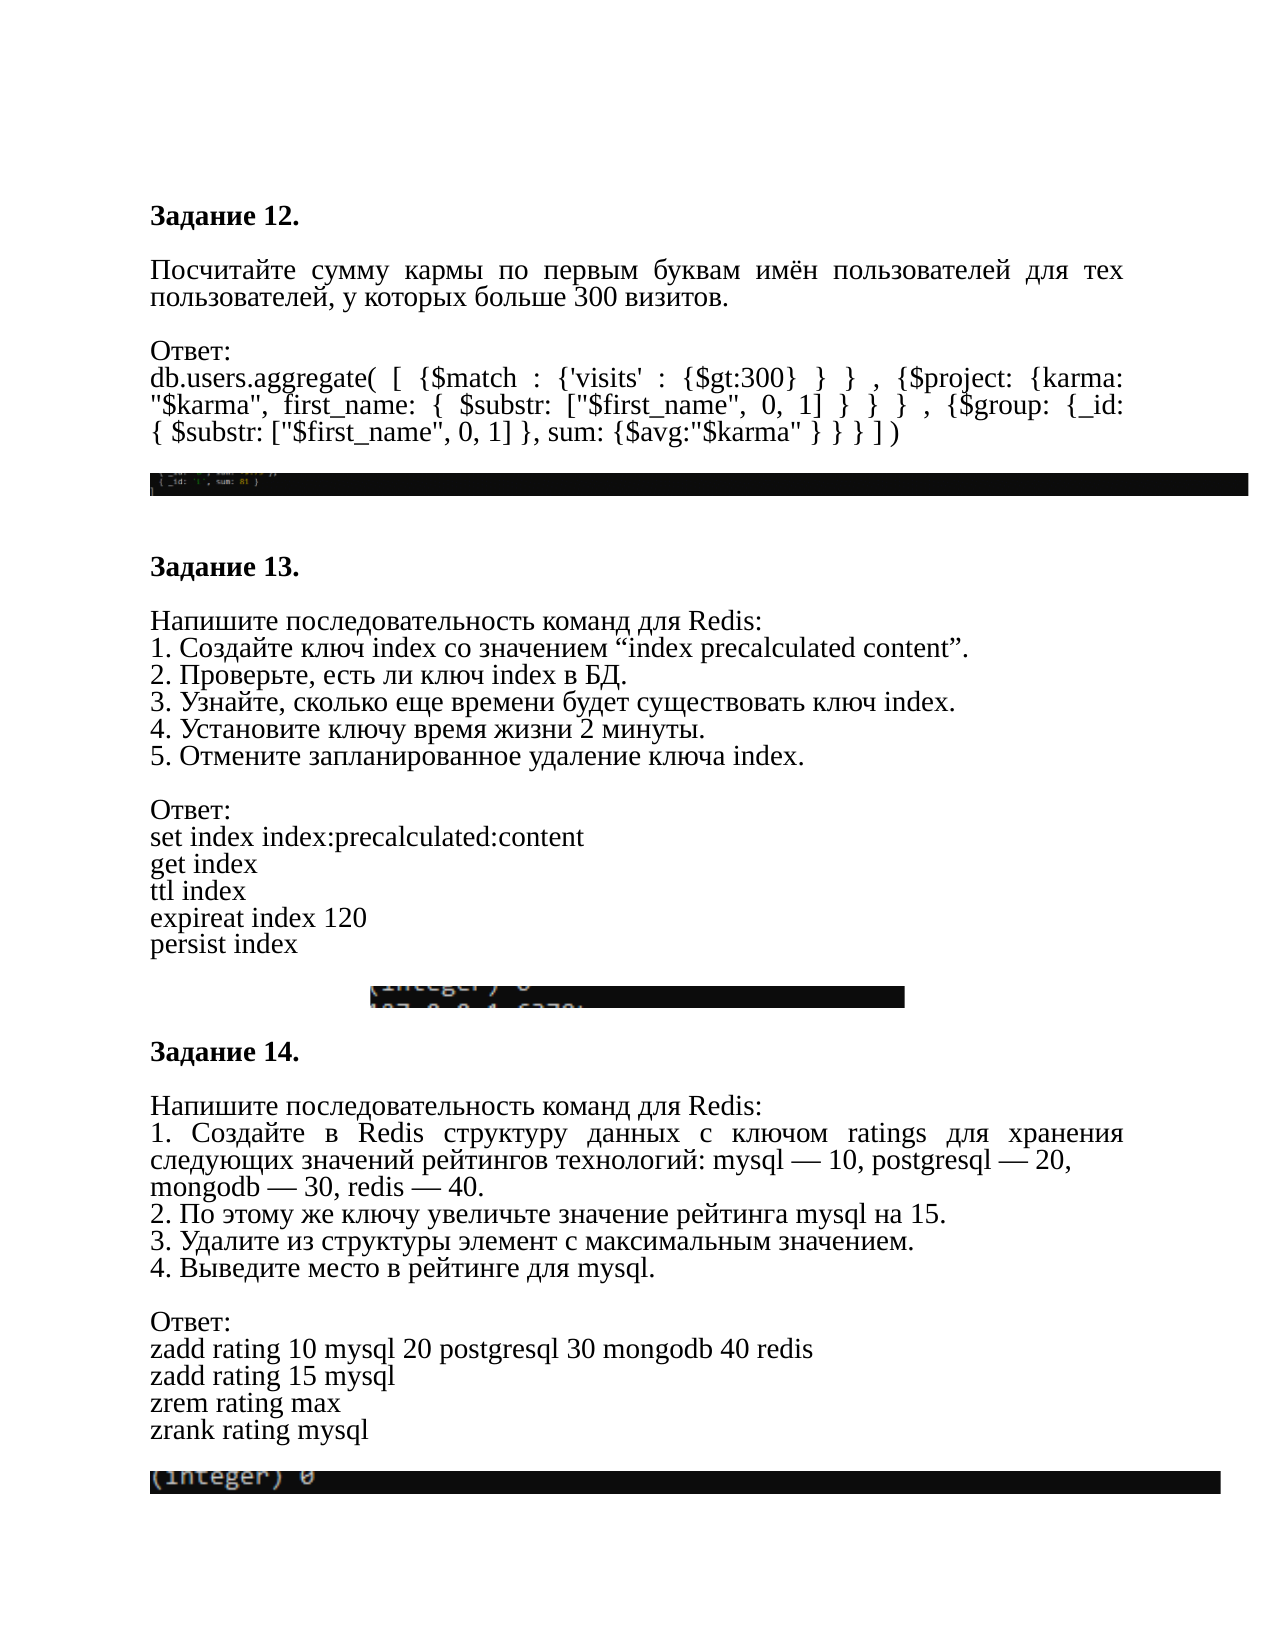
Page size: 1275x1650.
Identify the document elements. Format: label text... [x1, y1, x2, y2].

text Посчитайте сумму кармы по первым буквам имён пользователей для тех пользователей, у которых больше 300 визитов. [150, 258, 1125, 312]
text mongodb — 30, redis — 40. [150, 1175, 1125, 1202]
text zadd rating 15 mysql [150, 1364, 1125, 1391]
text 4. Установите ключу время жизни 2 минуты. [150, 717, 1125, 743]
text Задание 14. [150, 1040, 1125, 1067]
text Напишите последовательность команд для Redis: [150, 1094, 1125, 1121]
text db.users.aggregate( [ {$match : {'visits' : {$gt:300} } } , {$project: {karma: "$karma", first_name: { $substr: ["$first_name", 0, 1] } } } , {$group: {_id: { $substr: ["$first_name", 0, 1] }, sum: {$avg:"$karma" } } } ] ) [150, 366, 1125, 447]
text ttl index [150, 878, 1125, 905]
text 2. Проверьте, есть ли ключ index в БД. [150, 663, 1125, 689]
text 1. Создайте ключ index со значением “index precalculated content”. [150, 636, 1125, 663]
text 3. Узнайте, сколько еще времени будет существовать ключ index. [150, 689, 1125, 717]
text 4. Выведите место в рейтинге для mysql. [150, 1256, 1125, 1283]
text 2. По этому же ключу увеличьте значение рейтинга mysql на 15. [150, 1202, 1125, 1229]
text expireat index 120 [150, 905, 1125, 932]
text Ответ: [150, 339, 1125, 366]
text zadd rating 10 mysql 20 postgresql 30 mongodb 40 redis [150, 1337, 1125, 1364]
text Ответ: [150, 797, 1125, 824]
text 3. Удалите из структуры элемент с максимальным значением. [150, 1229, 1125, 1256]
text persist index [150, 932, 1125, 959]
text Напишите последовательность команд для Redis: [150, 609, 1125, 636]
text set index index:precalculated:content [150, 824, 1125, 851]
text 1. Создайте в Redis структуру данных с ключом ratings для хранения следующих значений рейтингов технологий: mysql — 10, postgresql — 20, [150, 1121, 1125, 1175]
text zrank rating mysql [150, 1418, 1125, 1445]
text get index [150, 851, 1125, 878]
text Задание 13. [150, 555, 1125, 582]
text Ответ: [150, 1310, 1125, 1337]
text 5. Отмените запланированное удаление ключа index. [150, 743, 1125, 771]
text Задание 12. [150, 204, 1125, 231]
text zrem rating max [150, 1391, 1125, 1418]
